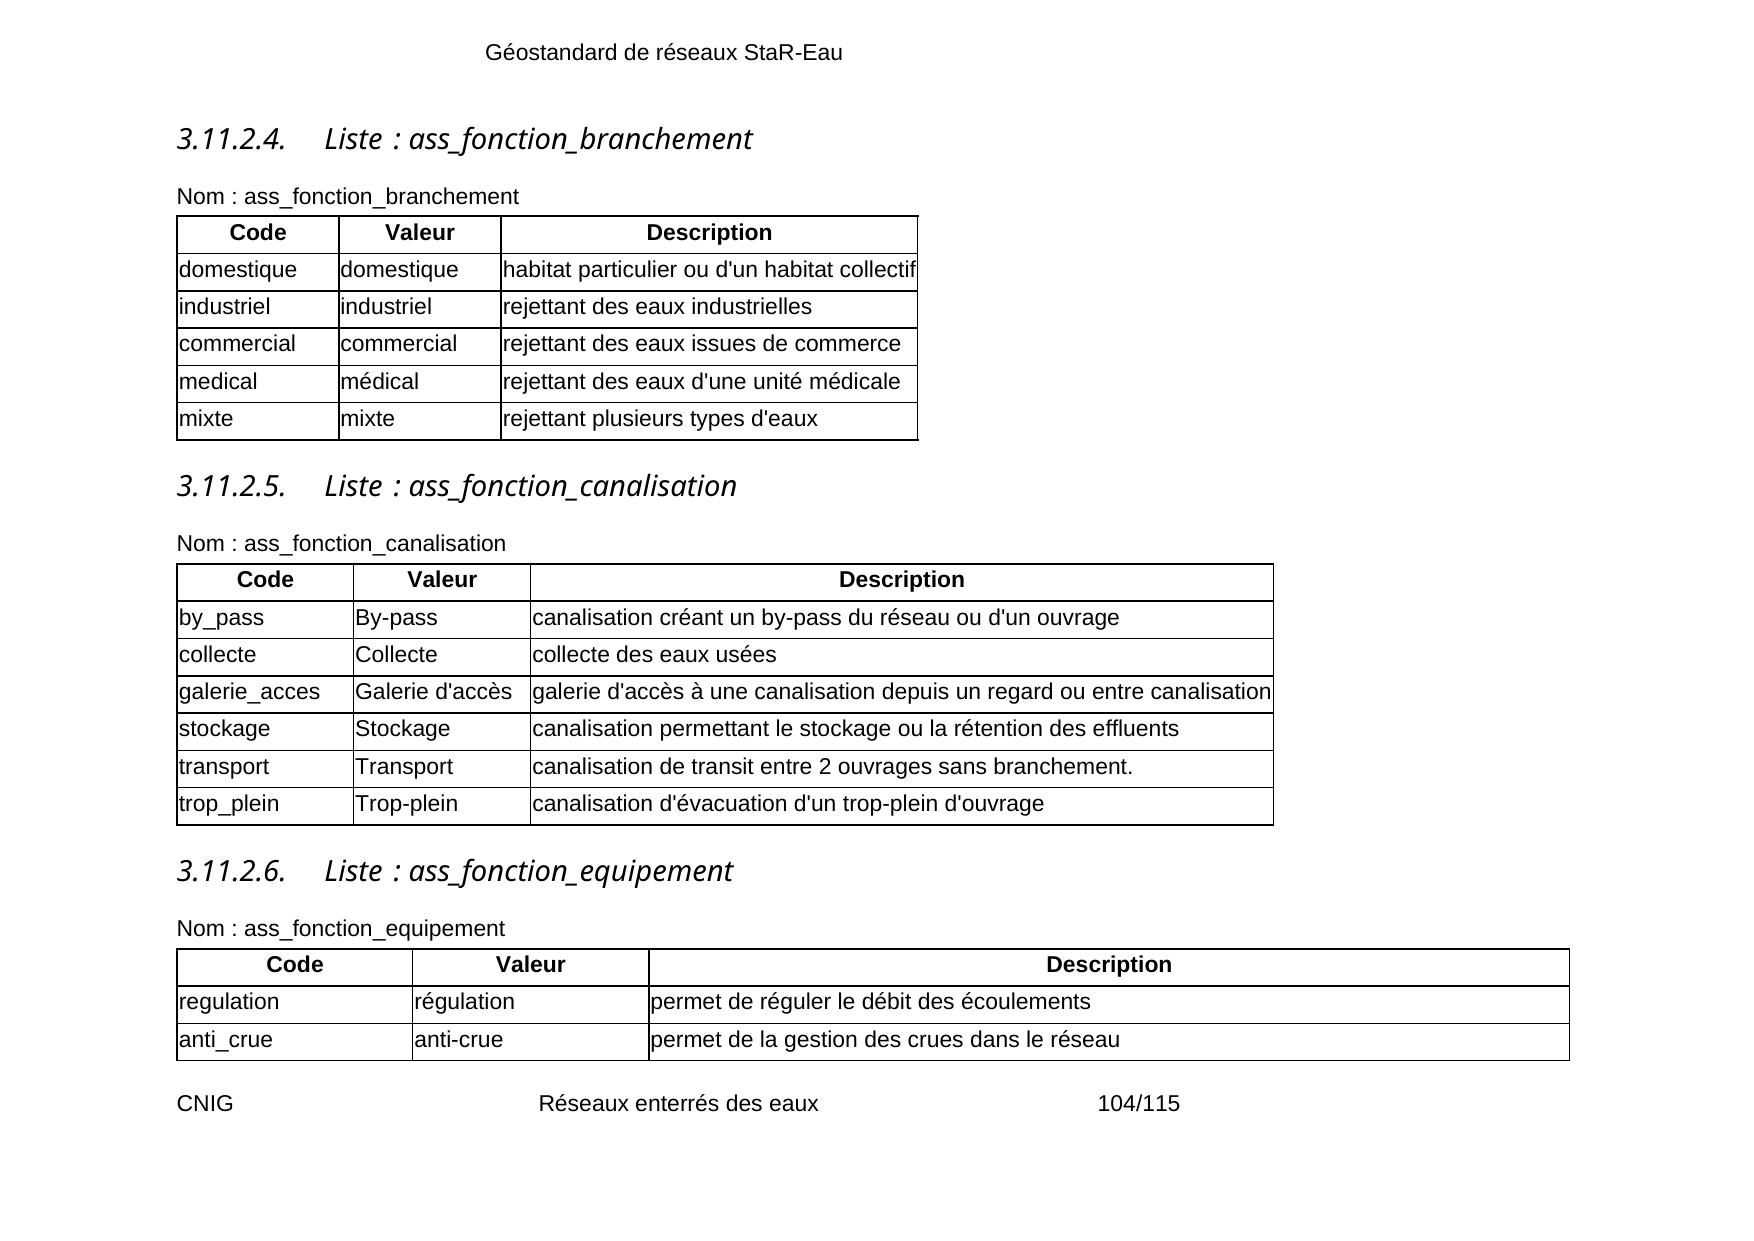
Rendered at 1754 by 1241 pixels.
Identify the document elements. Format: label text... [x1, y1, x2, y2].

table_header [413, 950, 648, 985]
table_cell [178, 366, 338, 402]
subtitle Liste : ass_fonction_canalisation [176, 466, 1636, 505]
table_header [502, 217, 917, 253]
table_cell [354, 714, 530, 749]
text Nom : ass_fonction_equipement [176, 915, 1636, 942]
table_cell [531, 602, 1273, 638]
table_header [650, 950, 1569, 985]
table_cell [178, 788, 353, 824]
text Nom : ass_fonction_canalisation [176, 530, 1636, 557]
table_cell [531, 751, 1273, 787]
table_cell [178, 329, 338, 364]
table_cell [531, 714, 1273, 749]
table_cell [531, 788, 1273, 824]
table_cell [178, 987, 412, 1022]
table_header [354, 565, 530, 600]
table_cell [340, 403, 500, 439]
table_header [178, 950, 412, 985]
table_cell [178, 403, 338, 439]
subtitle Liste : ass_fonction_branchement [176, 118, 1636, 158]
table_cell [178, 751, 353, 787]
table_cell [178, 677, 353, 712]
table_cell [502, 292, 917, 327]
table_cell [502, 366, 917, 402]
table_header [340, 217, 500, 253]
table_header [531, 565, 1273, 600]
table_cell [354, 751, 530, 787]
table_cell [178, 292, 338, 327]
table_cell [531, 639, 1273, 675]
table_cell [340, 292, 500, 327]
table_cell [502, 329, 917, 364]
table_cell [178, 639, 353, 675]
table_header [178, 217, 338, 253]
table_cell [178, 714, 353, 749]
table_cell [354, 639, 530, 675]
text Nom : ass_fonction_branchement [176, 183, 1636, 209]
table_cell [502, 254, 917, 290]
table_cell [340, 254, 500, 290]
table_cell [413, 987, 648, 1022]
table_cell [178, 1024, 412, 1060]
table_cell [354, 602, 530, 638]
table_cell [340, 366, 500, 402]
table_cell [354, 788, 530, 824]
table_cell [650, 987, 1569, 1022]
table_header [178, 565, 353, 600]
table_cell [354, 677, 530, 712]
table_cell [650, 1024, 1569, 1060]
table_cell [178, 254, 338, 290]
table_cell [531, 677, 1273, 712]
subtitle Liste : ass_fonction_equipement [176, 851, 1636, 890]
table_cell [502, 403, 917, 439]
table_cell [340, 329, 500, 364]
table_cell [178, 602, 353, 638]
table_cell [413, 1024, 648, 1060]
